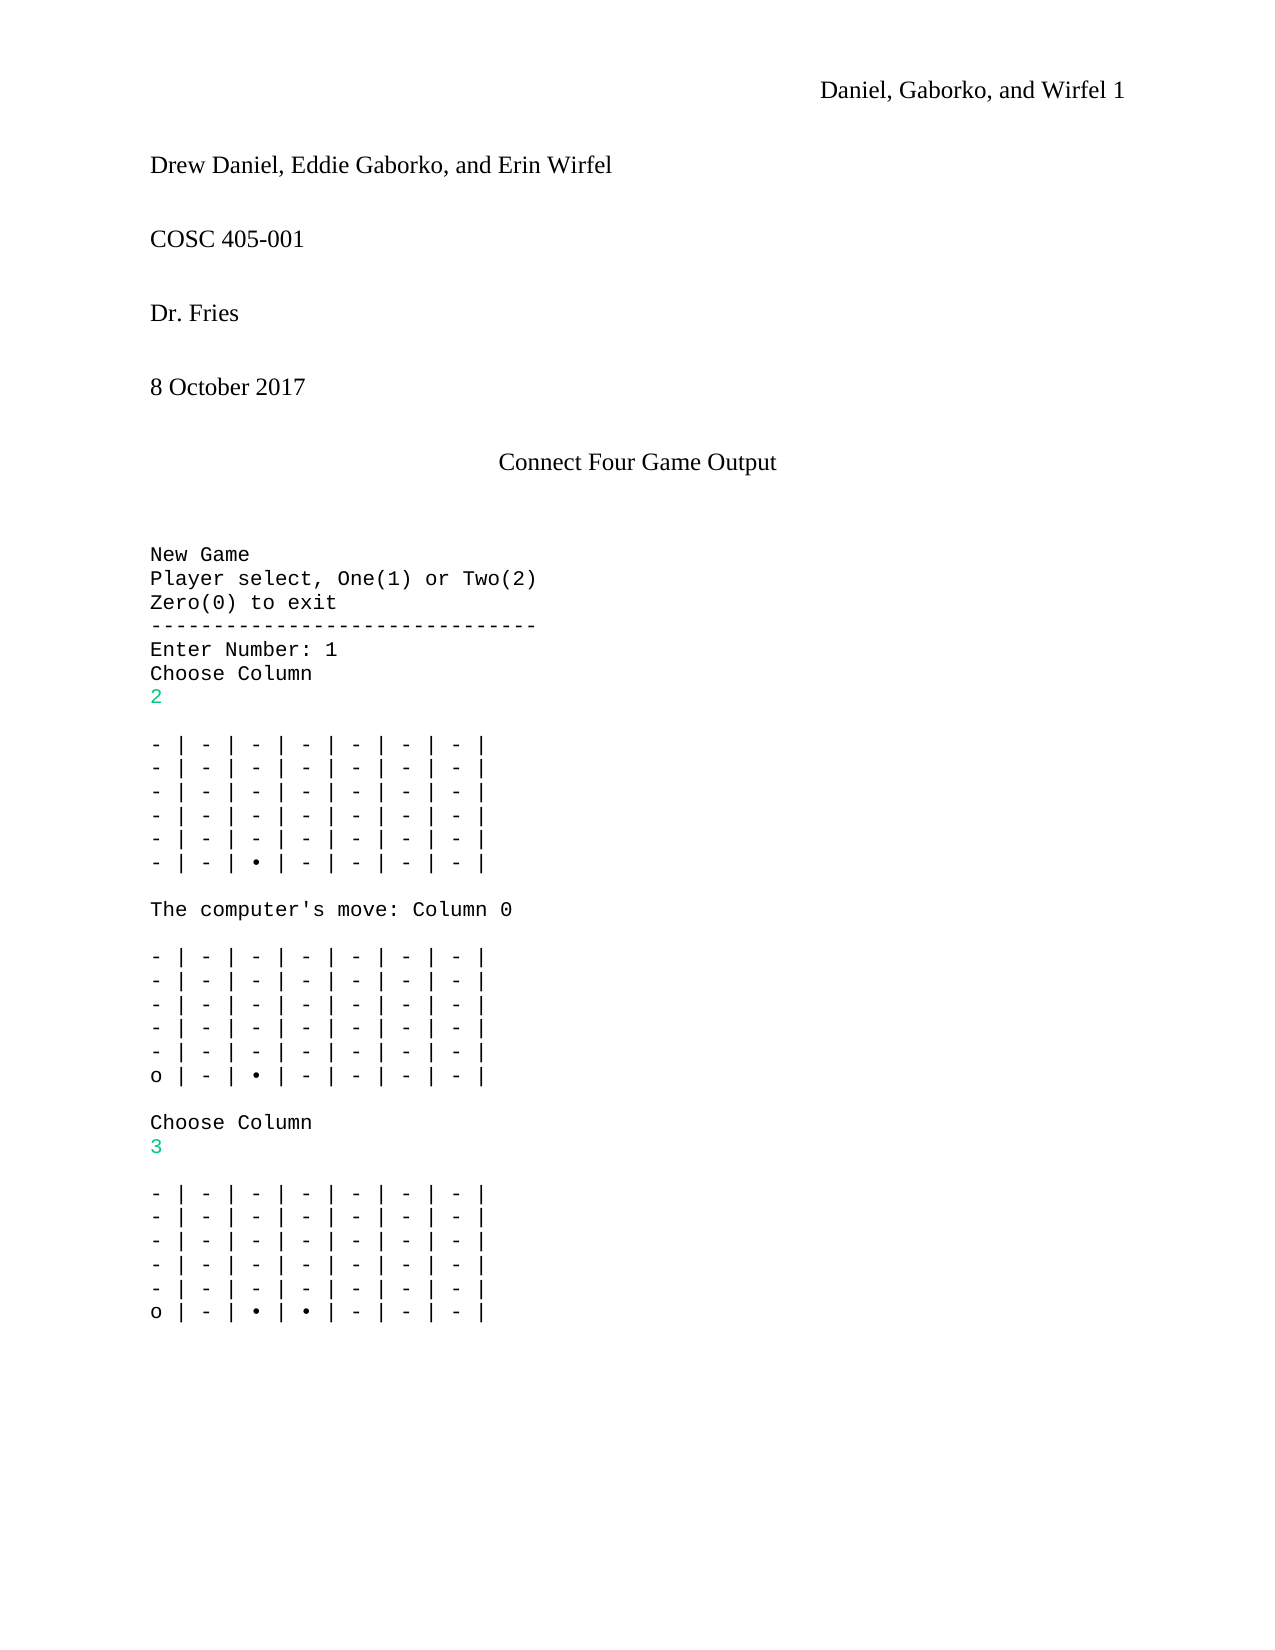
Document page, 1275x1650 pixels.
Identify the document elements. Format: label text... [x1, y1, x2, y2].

text - | - | - | - | - | - | - | [150, 804, 1125, 828]
text Choose Column [150, 1112, 1125, 1136]
text o | - | • | - | - | - | - | [150, 1065, 1125, 1088]
text 8 October 2017 [150, 372, 1125, 401]
text - | - | - | - | - | - | - | [150, 970, 1125, 994]
text - | - | - | - | - | - | - | [150, 1277, 1125, 1301]
text - | - | - | - | - | - | - | [150, 757, 1125, 781]
text - | - | - | - | - | - | - | [150, 946, 1125, 970]
text Choose Column [150, 663, 1125, 686]
text - | - | - | - | - | - | - | [150, 1254, 1125, 1277]
text - | - | - | - | - | - | - | [150, 828, 1125, 852]
text ------------------------------- [150, 615, 1125, 639]
text - | - | - | - | - | - | - | [150, 994, 1125, 1017]
text - | - | - | - | - | - | - | [150, 1041, 1125, 1065]
text Connect Four Game Output [150, 447, 1125, 475]
text COSC 405-001 [150, 224, 1125, 253]
text - | - | - | - | - | - | - | [150, 1183, 1125, 1207]
text - | - | • | - | - | - | - | [150, 852, 1125, 876]
text 2 [150, 686, 1125, 710]
text Dr. Fries [150, 298, 1125, 327]
text 3 [150, 1136, 1125, 1159]
text - | - | - | - | - | - | - | [150, 1230, 1125, 1254]
text Zero(0) to exit [150, 592, 1125, 615]
text Enter Number: 1 [150, 639, 1125, 663]
text - | - | - | - | - | - | - | [150, 734, 1125, 757]
text Drew Daniel, Eddie Gaborko, and Erin Wirfel [150, 150, 1125, 179]
text Player select, One(1) or Two(2) [150, 568, 1125, 592]
text New Game [150, 544, 1125, 568]
text - | - | - | - | - | - | - | [150, 1207, 1125, 1230]
text - | - | - | - | - | - | - | [150, 1017, 1125, 1041]
text - | - | - | - | - | - | - | [150, 781, 1125, 804]
text o | - | • | • | - | - | - | [150, 1301, 1125, 1325]
text The computer's move: Column 0 [150, 899, 1125, 923]
